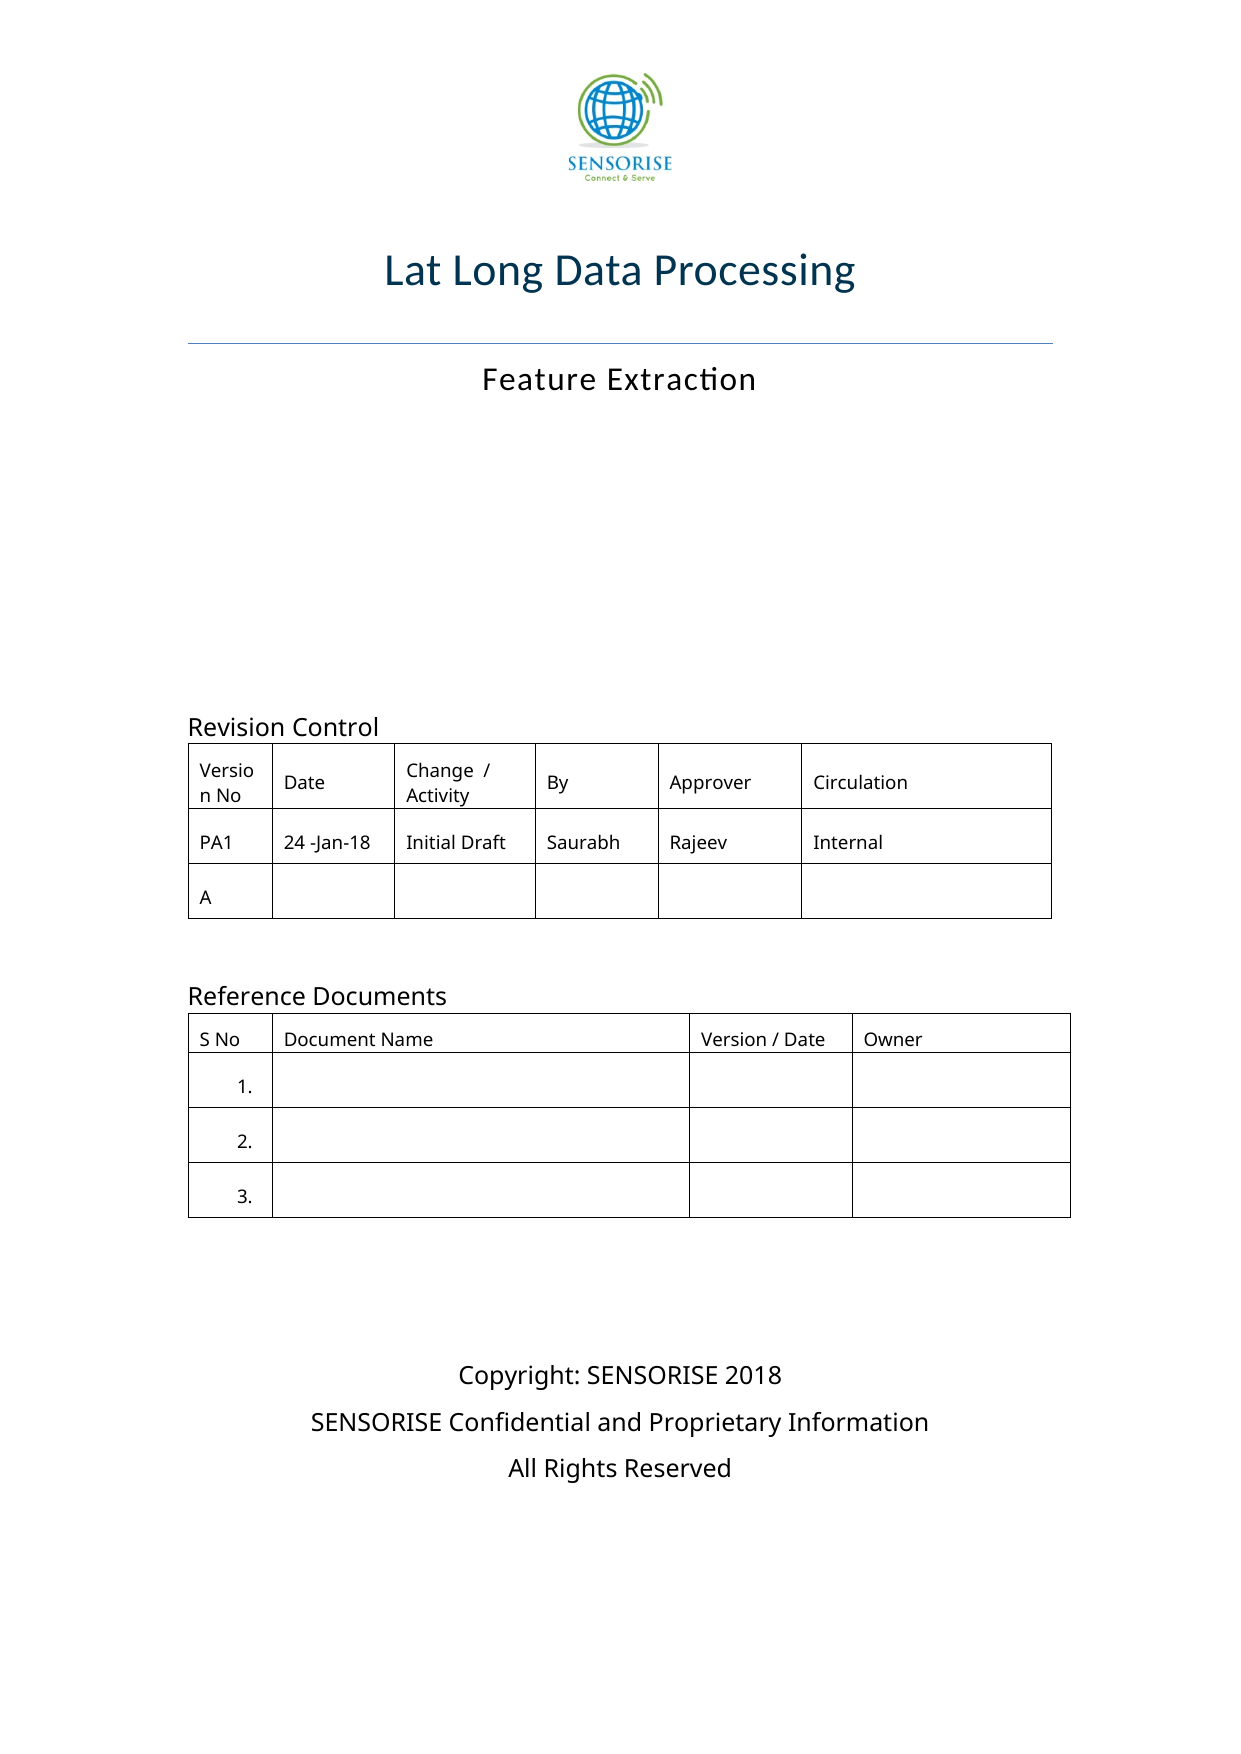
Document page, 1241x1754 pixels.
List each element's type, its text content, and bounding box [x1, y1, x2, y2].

table_cell [853, 1163, 1070, 1217]
table_cell [536, 864, 658, 918]
table_cell Rajeev [659, 809, 801, 863]
table_cell [188, 344, 1053, 417]
table_header Version No [189, 744, 272, 808]
table_header Circulation [802, 744, 1051, 808]
table_header Document Name [273, 1014, 689, 1052]
table_header Approver [659, 744, 801, 808]
table_cell [273, 1108, 689, 1162]
table_cell [853, 1053, 1070, 1107]
table_cell Saurabh [536, 809, 658, 863]
table_cell [690, 1053, 852, 1107]
text Reference Documents [187, 978, 1053, 1012]
table_cell A [189, 864, 272, 918]
table_cell [853, 1108, 1070, 1162]
text Copyright: SENSORISE 2018 [187, 1358, 1053, 1392]
table_header Date [273, 744, 394, 808]
table_cell [395, 864, 535, 918]
table_cell Internal [802, 809, 1051, 863]
table_cell [273, 1053, 689, 1107]
text Revision Control [187, 709, 1053, 743]
text All Rights Reserved [187, 1451, 1053, 1485]
table_cell PA1 [189, 809, 272, 863]
table_header S No [189, 1014, 272, 1052]
table_cell [189, 1108, 272, 1162]
table_cell [189, 1053, 272, 1107]
table_header Owner [853, 1014, 1070, 1052]
table_cell Initial Draft [395, 809, 535, 863]
table_cell [189, 1163, 272, 1217]
text SENSORISE Confidential and Proprietary Information [187, 1404, 1053, 1438]
table_header By [536, 744, 658, 808]
table_cell [659, 864, 801, 918]
table_cell [273, 864, 394, 918]
table_cell [273, 1163, 689, 1217]
table_cell [802, 864, 1051, 918]
table_cell [690, 1108, 852, 1162]
table_header Version / Date [690, 1014, 852, 1052]
table_cell 24 -Jan-18 [273, 809, 394, 863]
table_header Change / Activity [395, 744, 535, 808]
picture [568, 73, 672, 181]
table_header [188, 227, 1053, 342]
table_cell [690, 1163, 852, 1217]
